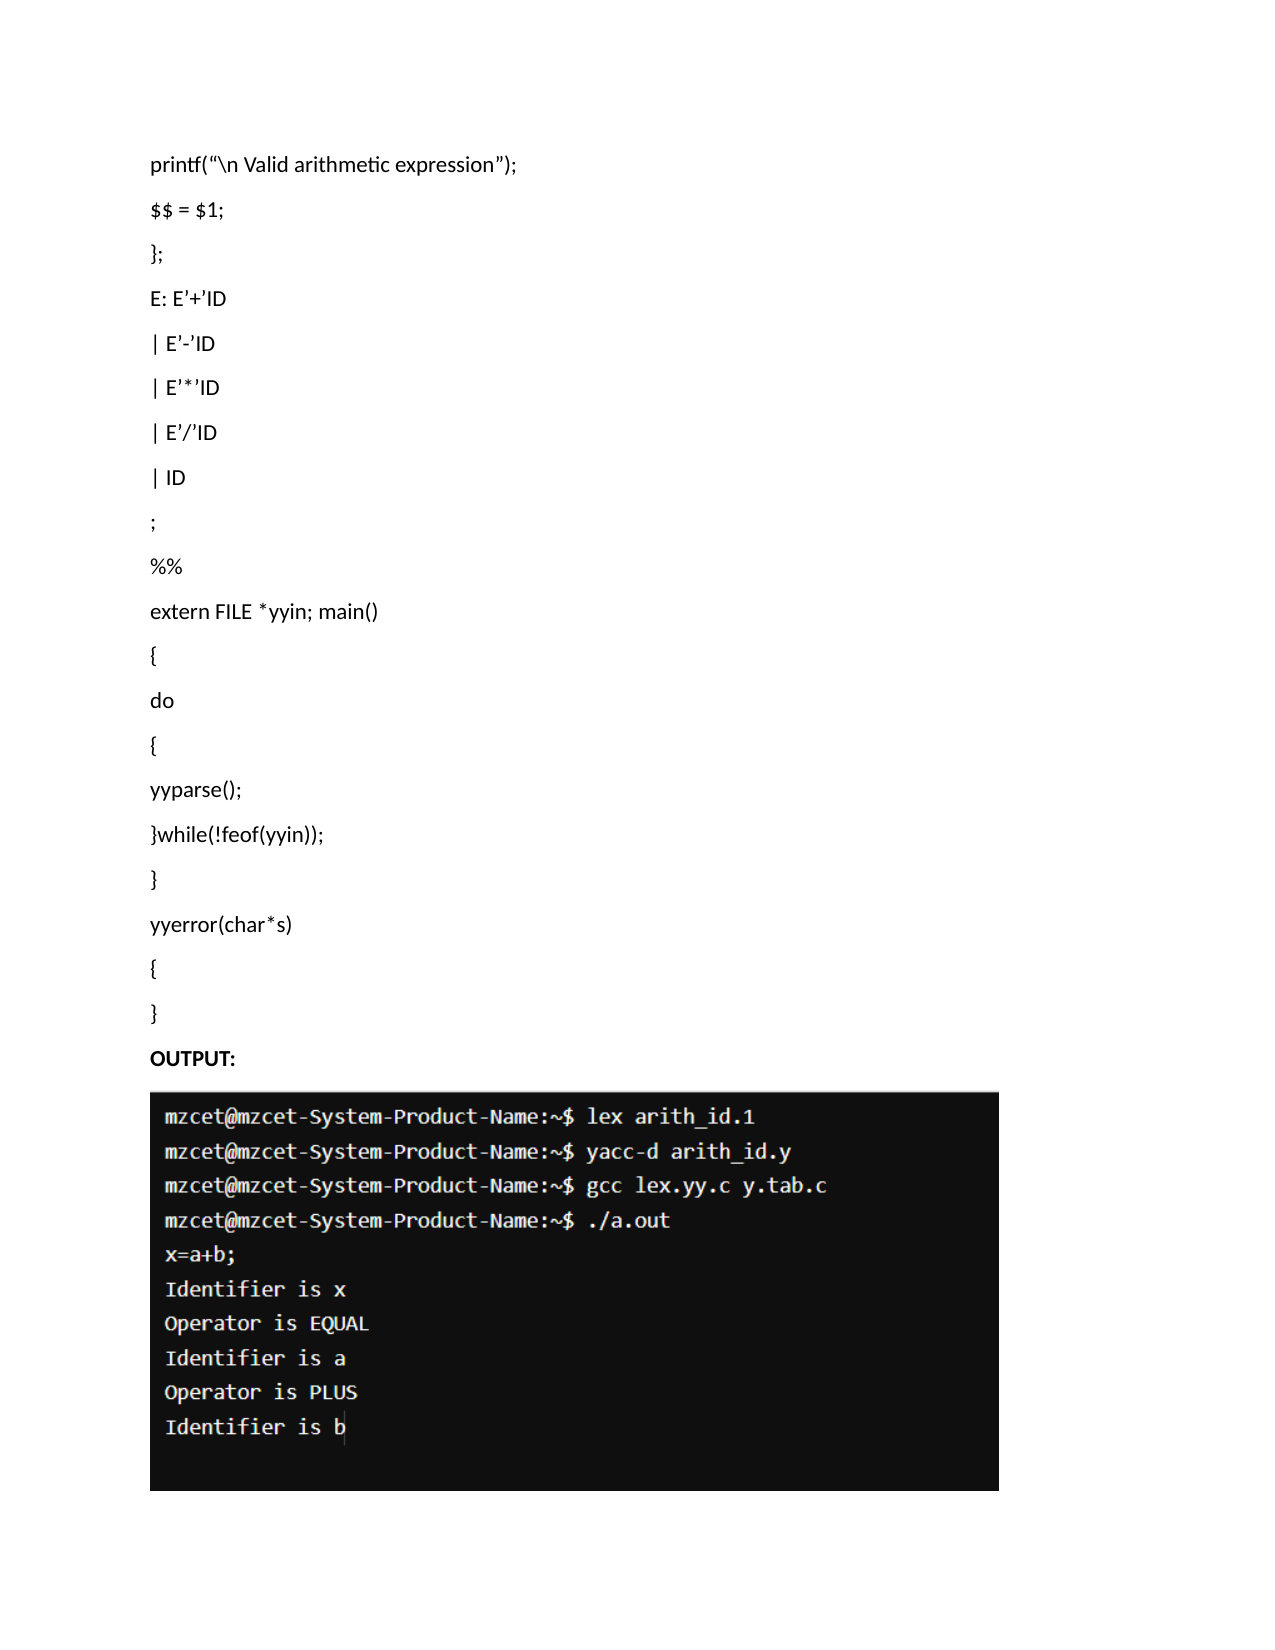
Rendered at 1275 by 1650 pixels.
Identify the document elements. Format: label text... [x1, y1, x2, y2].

text | E’*’ID [150, 373, 1125, 401]
text { [150, 954, 1125, 982]
text OUTPUT: [150, 1044, 1125, 1072]
text extern FILE *yyin; main() [150, 597, 1125, 625]
text { [150, 642, 1125, 669]
text }; [150, 239, 1125, 267]
text | E’-’ID [150, 329, 1125, 357]
text }while(!feof(yyin)); [150, 820, 1125, 848]
text yyerror(char*s) [150, 910, 1125, 938]
text E: E’+’ID [150, 284, 1125, 312]
text $$ = $1; [150, 195, 1125, 223]
text yyparse(); [150, 776, 1125, 804]
text } [150, 865, 1125, 893]
text do [150, 686, 1125, 714]
text ; [150, 507, 1125, 536]
text { [150, 731, 1125, 759]
text | E’/’ID [150, 418, 1125, 446]
text %% [150, 552, 1125, 580]
text } [150, 999, 1125, 1027]
text printf(“\n Valid arithmetic expression”); [150, 150, 1125, 178]
text | ID [150, 463, 1125, 491]
